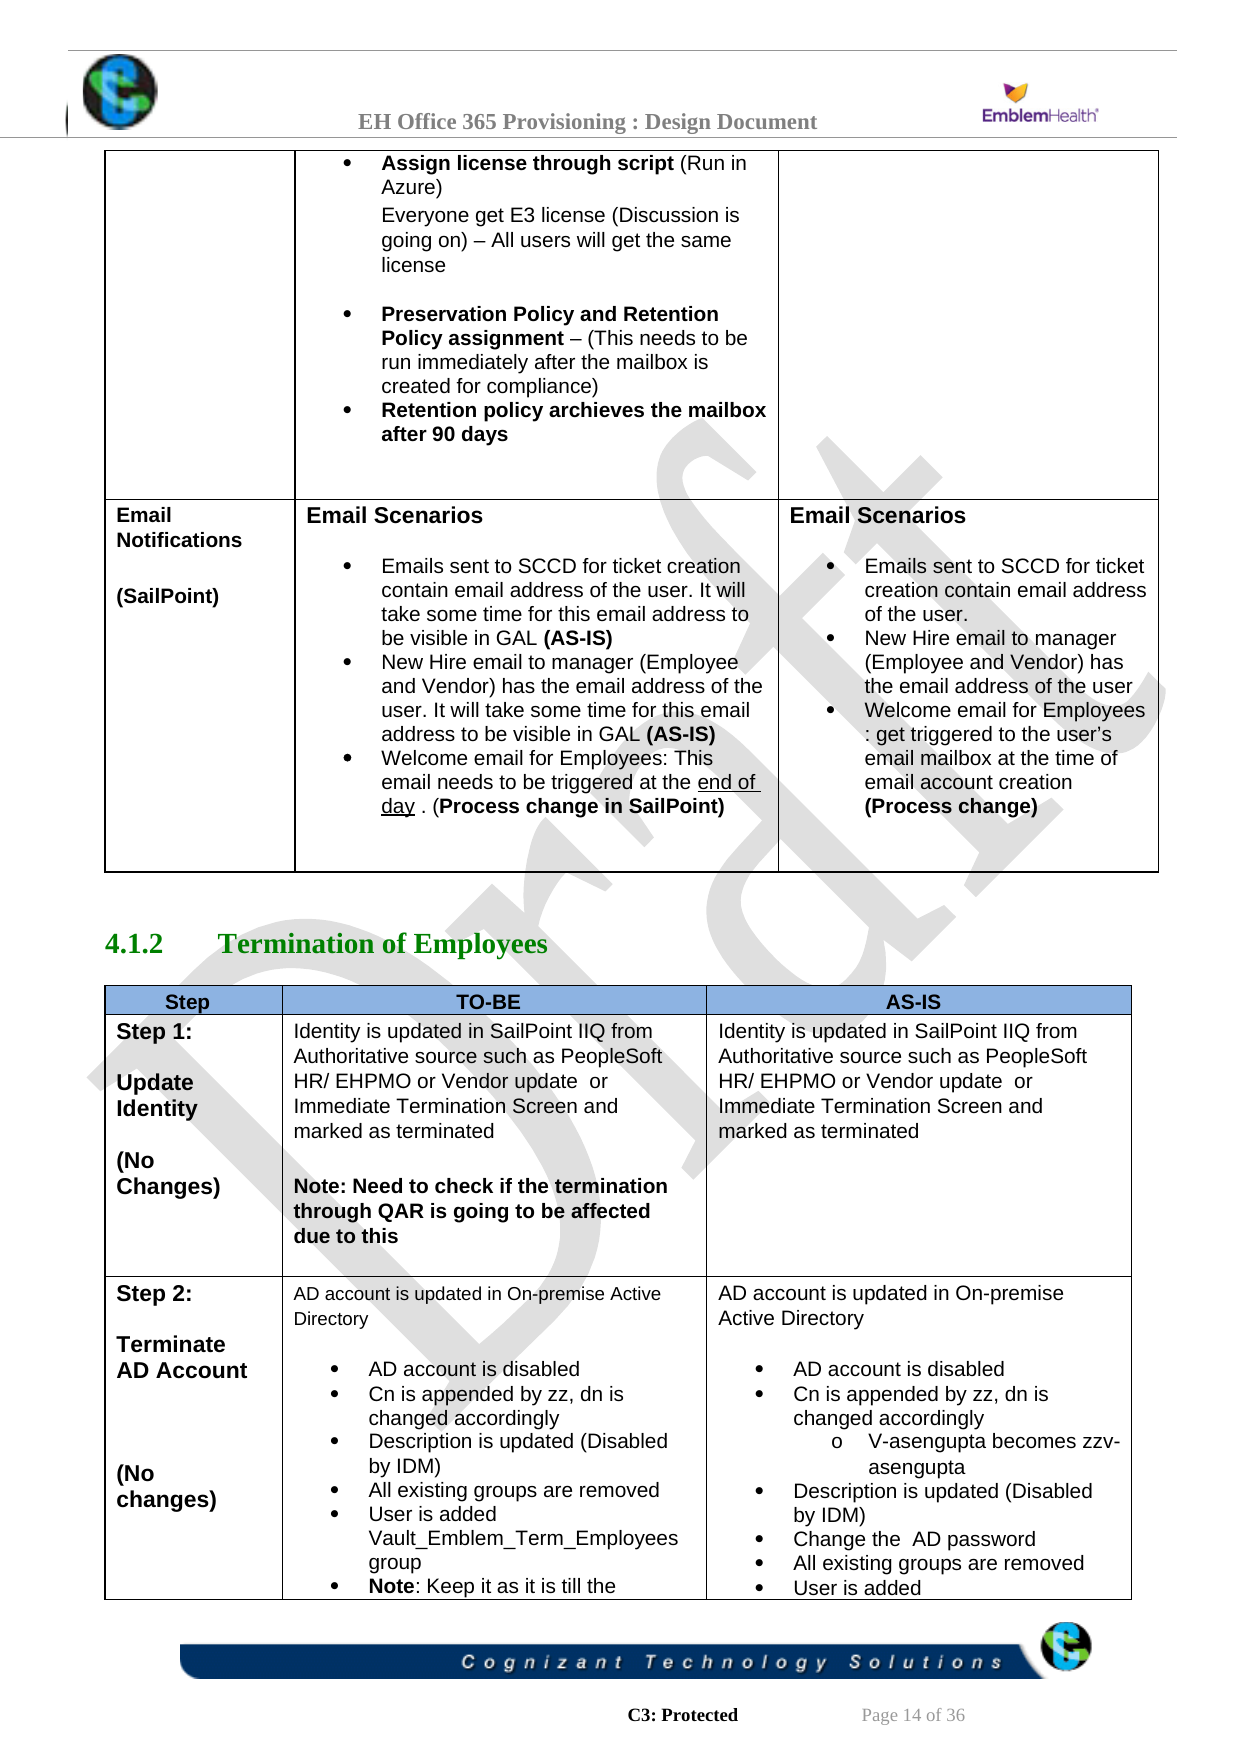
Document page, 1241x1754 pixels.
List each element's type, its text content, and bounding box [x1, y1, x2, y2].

table_header Step [106, 986, 282, 1014]
subtitle Termination of Employees [105, 927, 1135, 960]
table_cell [283, 1277, 706, 1599]
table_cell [106, 151, 294, 498]
table_cell [779, 151, 1158, 498]
table_cell Email Scenarios Emails sent to SCCD for ticket creation contain email address of the user. It will take some time for this email address to be visible in GAL (AS-IS) New Hire email to manager (Employee and Vendor) has the email address of the user. It will take some time for this email address to be visible in GAL (AS-IS) Welcome email for Employees: This email needs to be triggered at the end of day . (Process change in SailPoint) [296, 500, 778, 871]
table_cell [707, 1277, 1131, 1599]
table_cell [296, 151, 778, 498]
table_cell Email Scenarios Emails sent to SCCD for ticket creation contain email address of the user. New Hire email to manager (Employee and Vendor) has the email address of the user Welcome email for Employees : get triggered to the user’s email mailbox at the time of email account creation (Process change) [779, 500, 1158, 871]
table_header TO-BE [283, 986, 706, 1014]
picture [180, 1622, 1135, 1679]
table_cell Identity is updated in SailPoint IIQ from Authoritative source such as PeopleSoft HR/ EHPMO or Vendor update or Immediate Termination Screen and marked as terminated [707, 1015, 1131, 1276]
table_cell Identity is updated in SailPoint IIQ from Authoritative source such as PeopleSoft HR/ EHPMO or Vendor update or Immediate Termination Screen and marked as terminated Note: Need to check if the termination through QAR is going to be affected due to this [283, 1015, 706, 1276]
table_cell Step 1: Update Identity (No Changes) [106, 1015, 282, 1276]
picture [972, 79, 1104, 130]
table_header AS-IS [707, 986, 1131, 1014]
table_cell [106, 1277, 282, 1599]
picture [82, 54, 158, 130]
table_cell Email Notifications (SailPoint) [106, 500, 294, 871]
